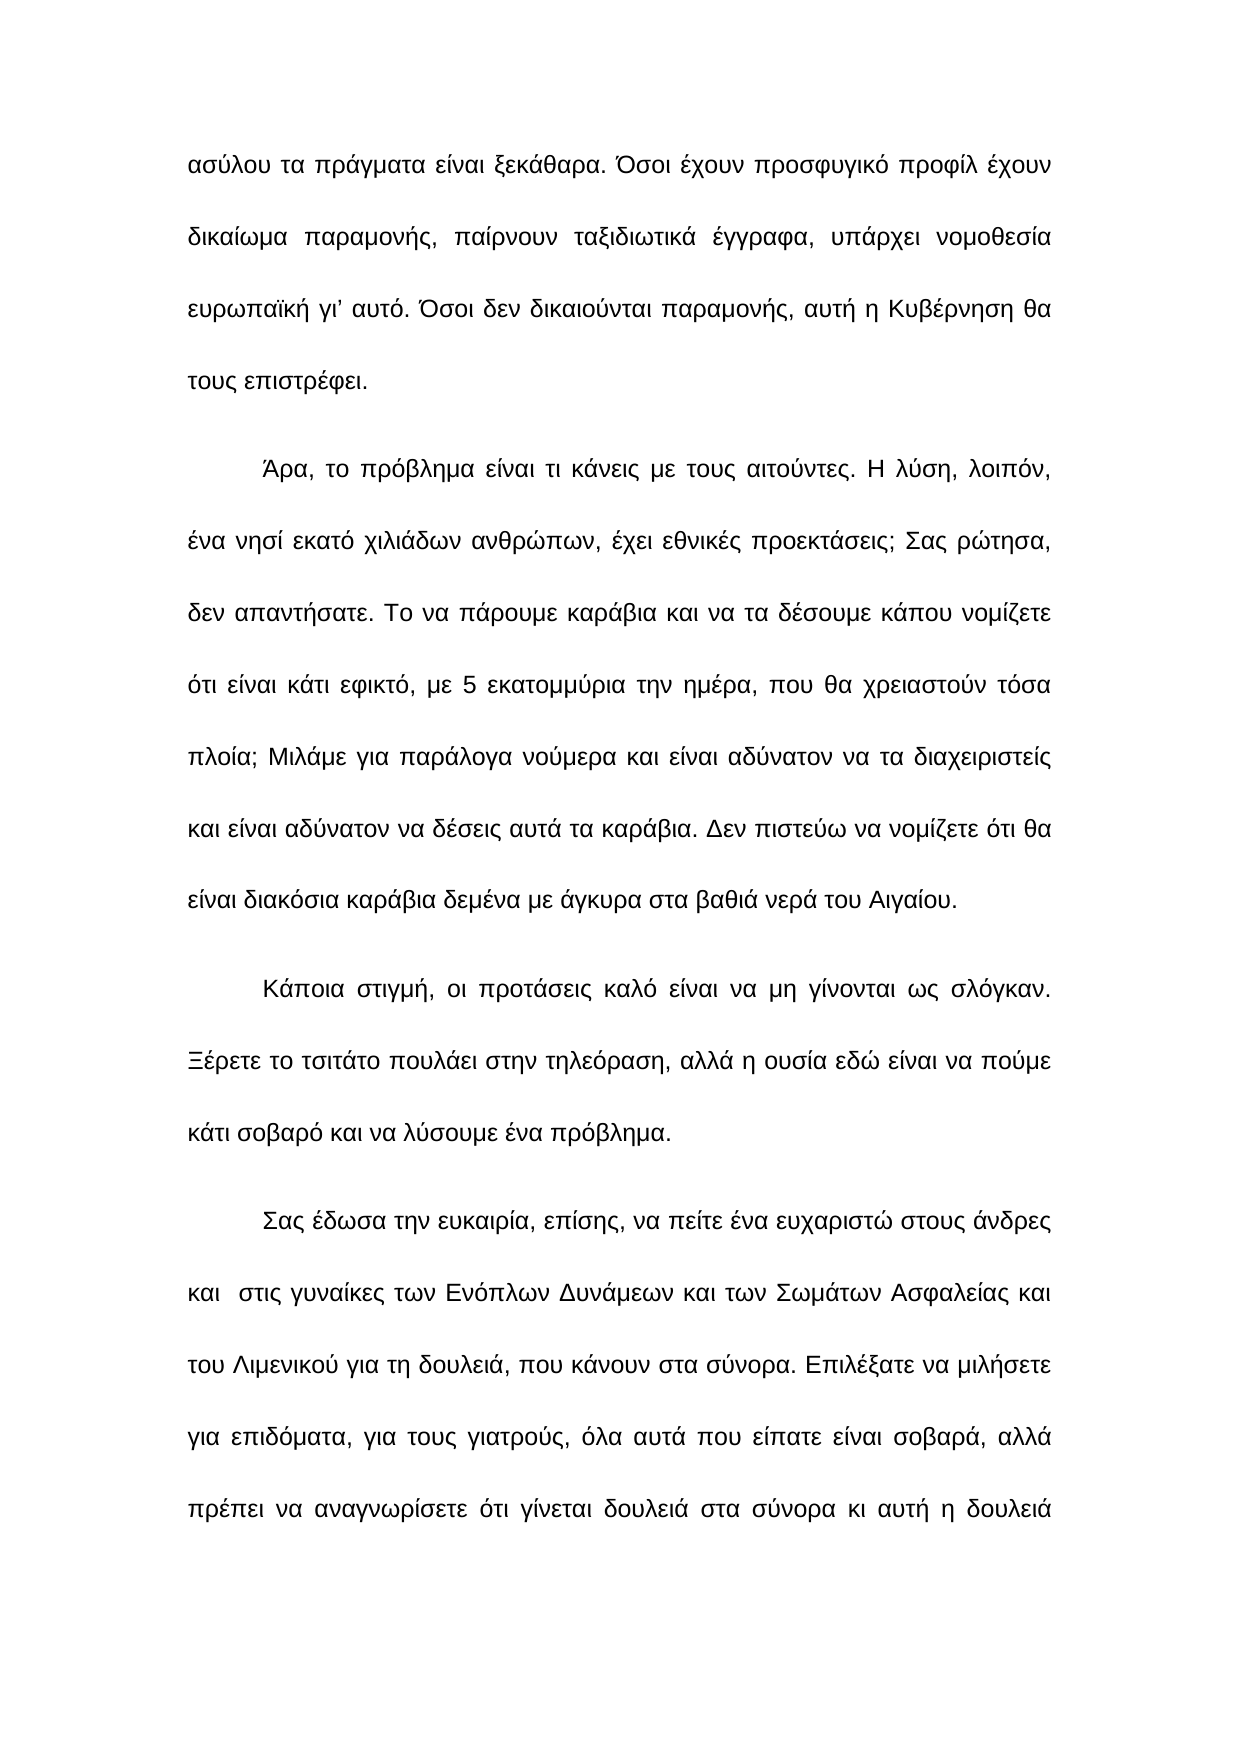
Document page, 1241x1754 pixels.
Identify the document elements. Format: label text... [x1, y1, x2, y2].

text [187, 150, 1053, 394]
text Άρα, το πρόβλημα είναι τι κάνεις με τους αιτούντες. Η λύση, λοιπόν, ένα νησί εκατό χιλιάδων ανθρώπων, έχει εθνικές προεκτάσεις; Σας ρώτησα, δεν απαντήσατε. Το να πάρουμε καράβια και να τα δέσουμε κάπου νομίζετε ότι είναι κάτι εφικτό, με 5 εκατομμύρια την ημέρα, που θα χρειαστούν τόσα πλοία; Μιλάμε για παράλογα νούμερα και είναι αδύνατον να τα διαχειριστείς και είναι αδύνατον να δέσεις αυτά τα καράβια. Δεν πιστεύω να νομίζετε ότι θα είναι διακόσια καράβια δεμένα με άγκυρα στα βαθιά νερά του Αιγαίου. [187, 454, 1053, 914]
text Κάποια στιγμή, οι προτάσεις καλό είναι να μη γίνονται ως σλόγκαν. Ξέρετε το τσιτάτο πουλάει στην τηλεόραση, αλλά η ουσία εδώ είναι να πούμε κάτι σοβαρό και να λύσουμε ένα πρόβλημα. [187, 974, 1053, 1146]
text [187, 1206, 1053, 1522]
